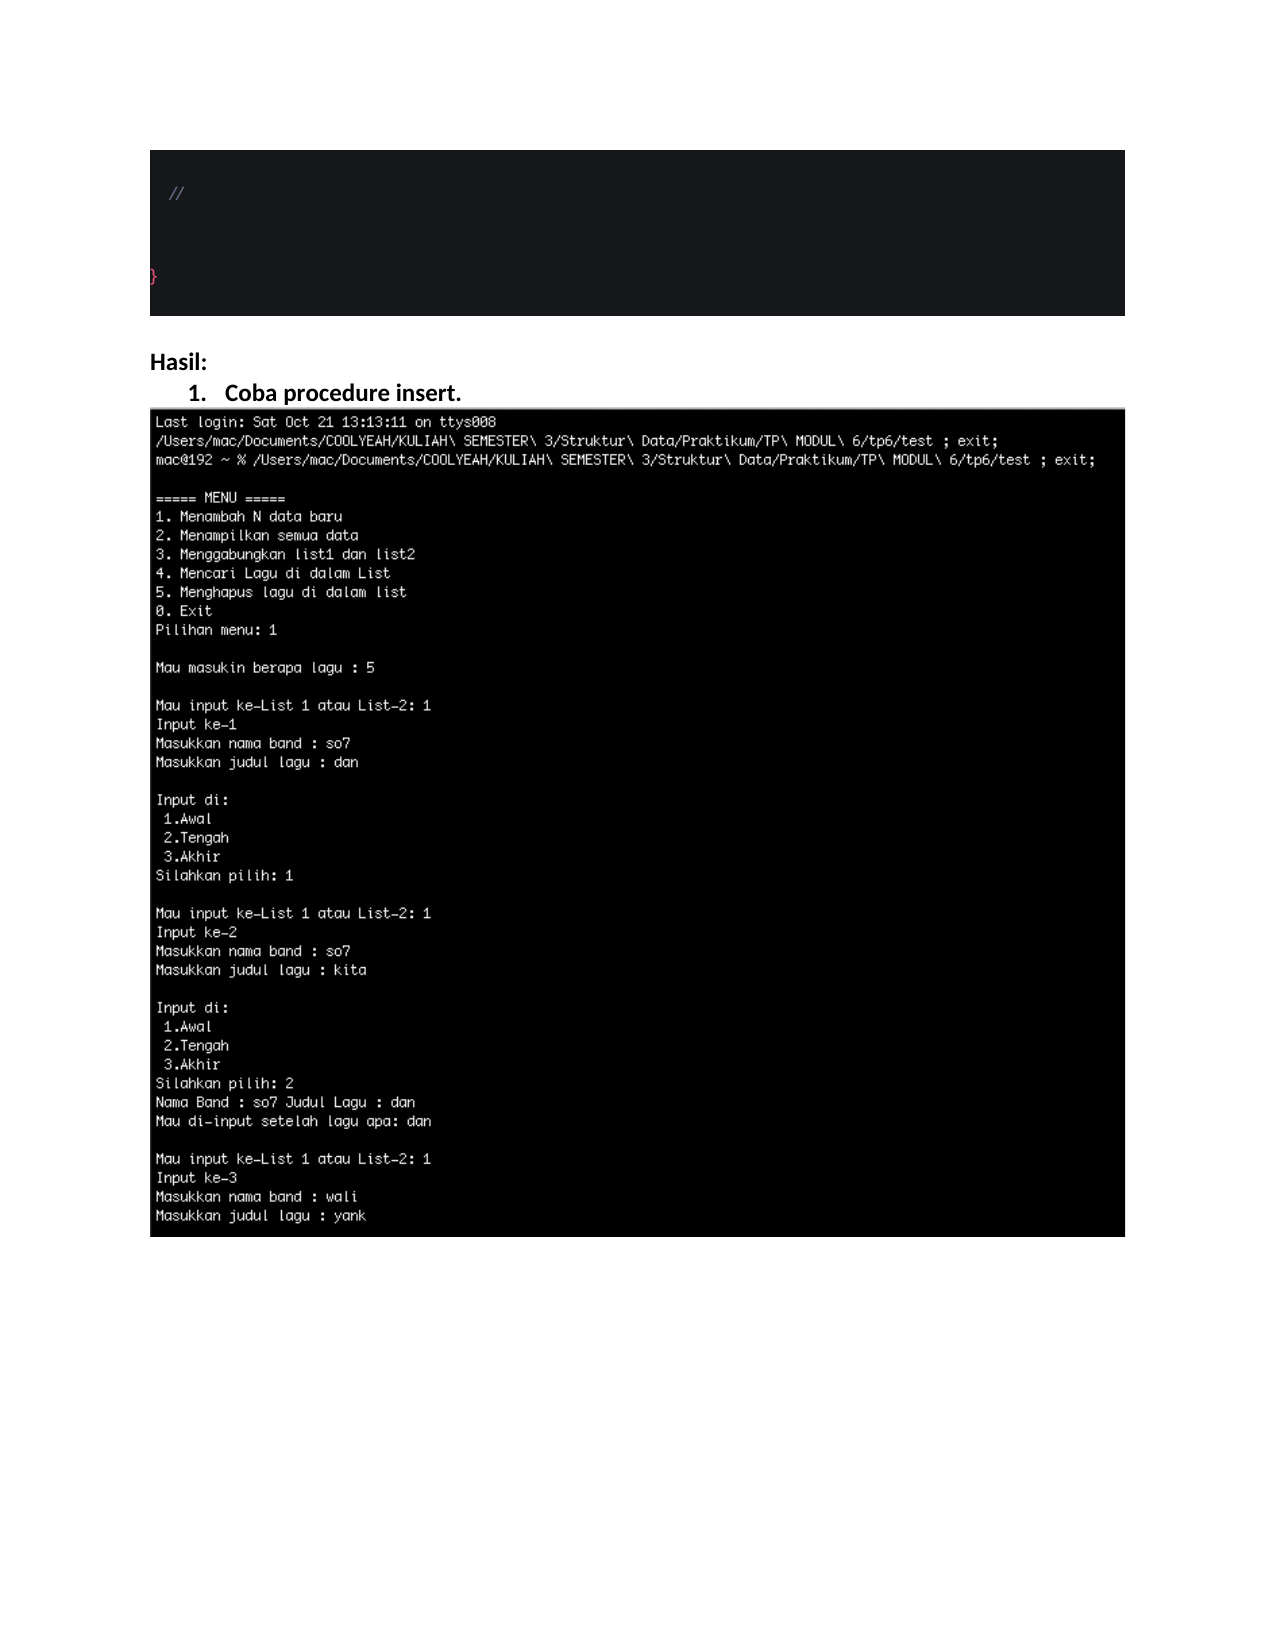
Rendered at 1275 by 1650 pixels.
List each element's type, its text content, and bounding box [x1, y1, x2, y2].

text Hasil: [150, 346, 1125, 377]
picture [150, 407, 1125, 1237]
text } [150, 259, 1125, 287]
text // [150, 178, 1125, 206]
list Coba procedure insert. [187, 377, 1125, 407]
